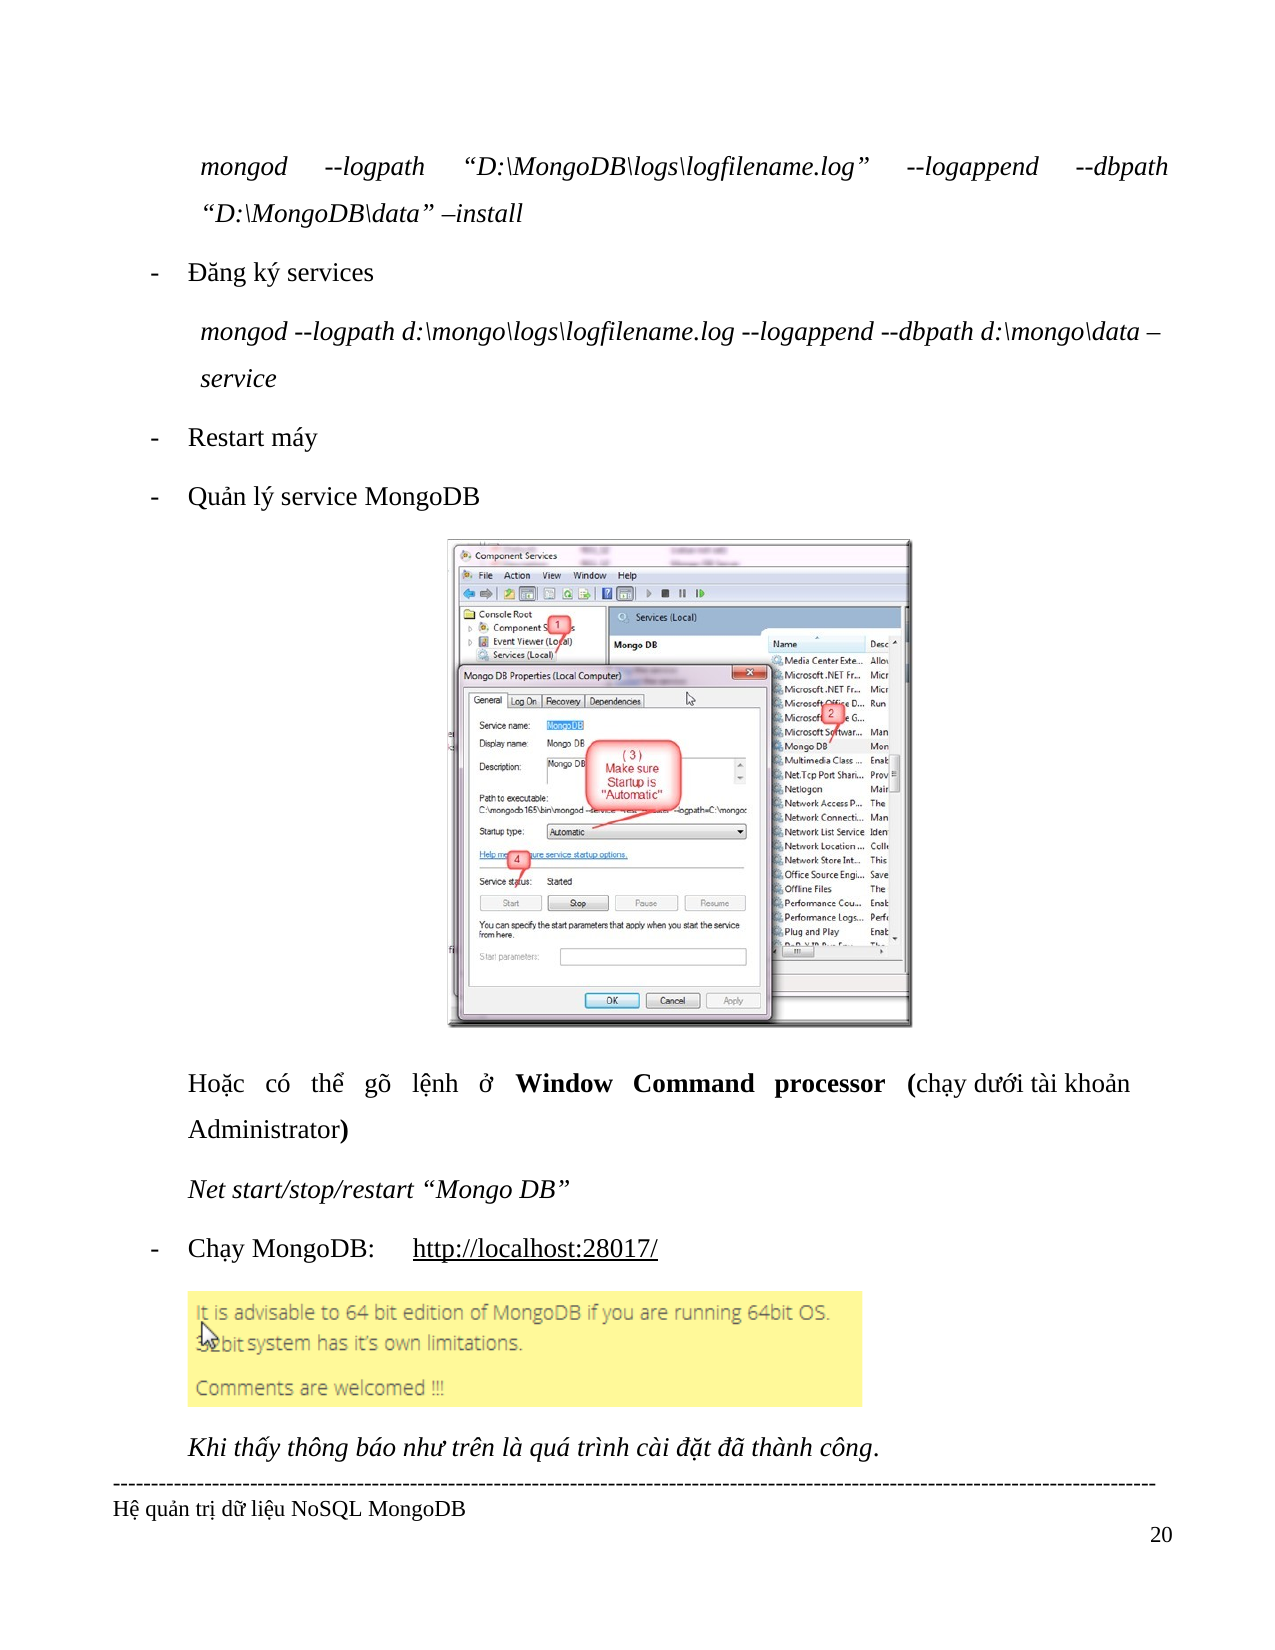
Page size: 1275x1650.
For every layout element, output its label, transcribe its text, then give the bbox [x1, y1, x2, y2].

picture [187, 1291, 863, 1407]
text mongod --logpath “D:\MongoDB\logs\logfilename.log” --logappend --dbpath “D:\MongoDB\data” –install [200, 150, 1169, 228]
picture [447, 539, 913, 559]
list Đăng ký services [150, 256, 1196, 287]
list Chạy MongoDB: http://localhost:28017/ [150, 1232, 1196, 1263]
list Quản lý service MongoDB [150, 480, 1196, 511]
list Restart máy [150, 421, 1196, 452]
text Net start/stop/restart “Mongo DB” [188, 1173, 1196, 1204]
text Hoặc có thể gõ lệnh ở Window Command processor (chạy dưới tài khoản Administrator) [188, 559, 1167, 1145]
text mongod --logpath d:\mongo\logs\logfilename.log --logappend --dbpath d:\mongo\data – service [200, 315, 1196, 393]
